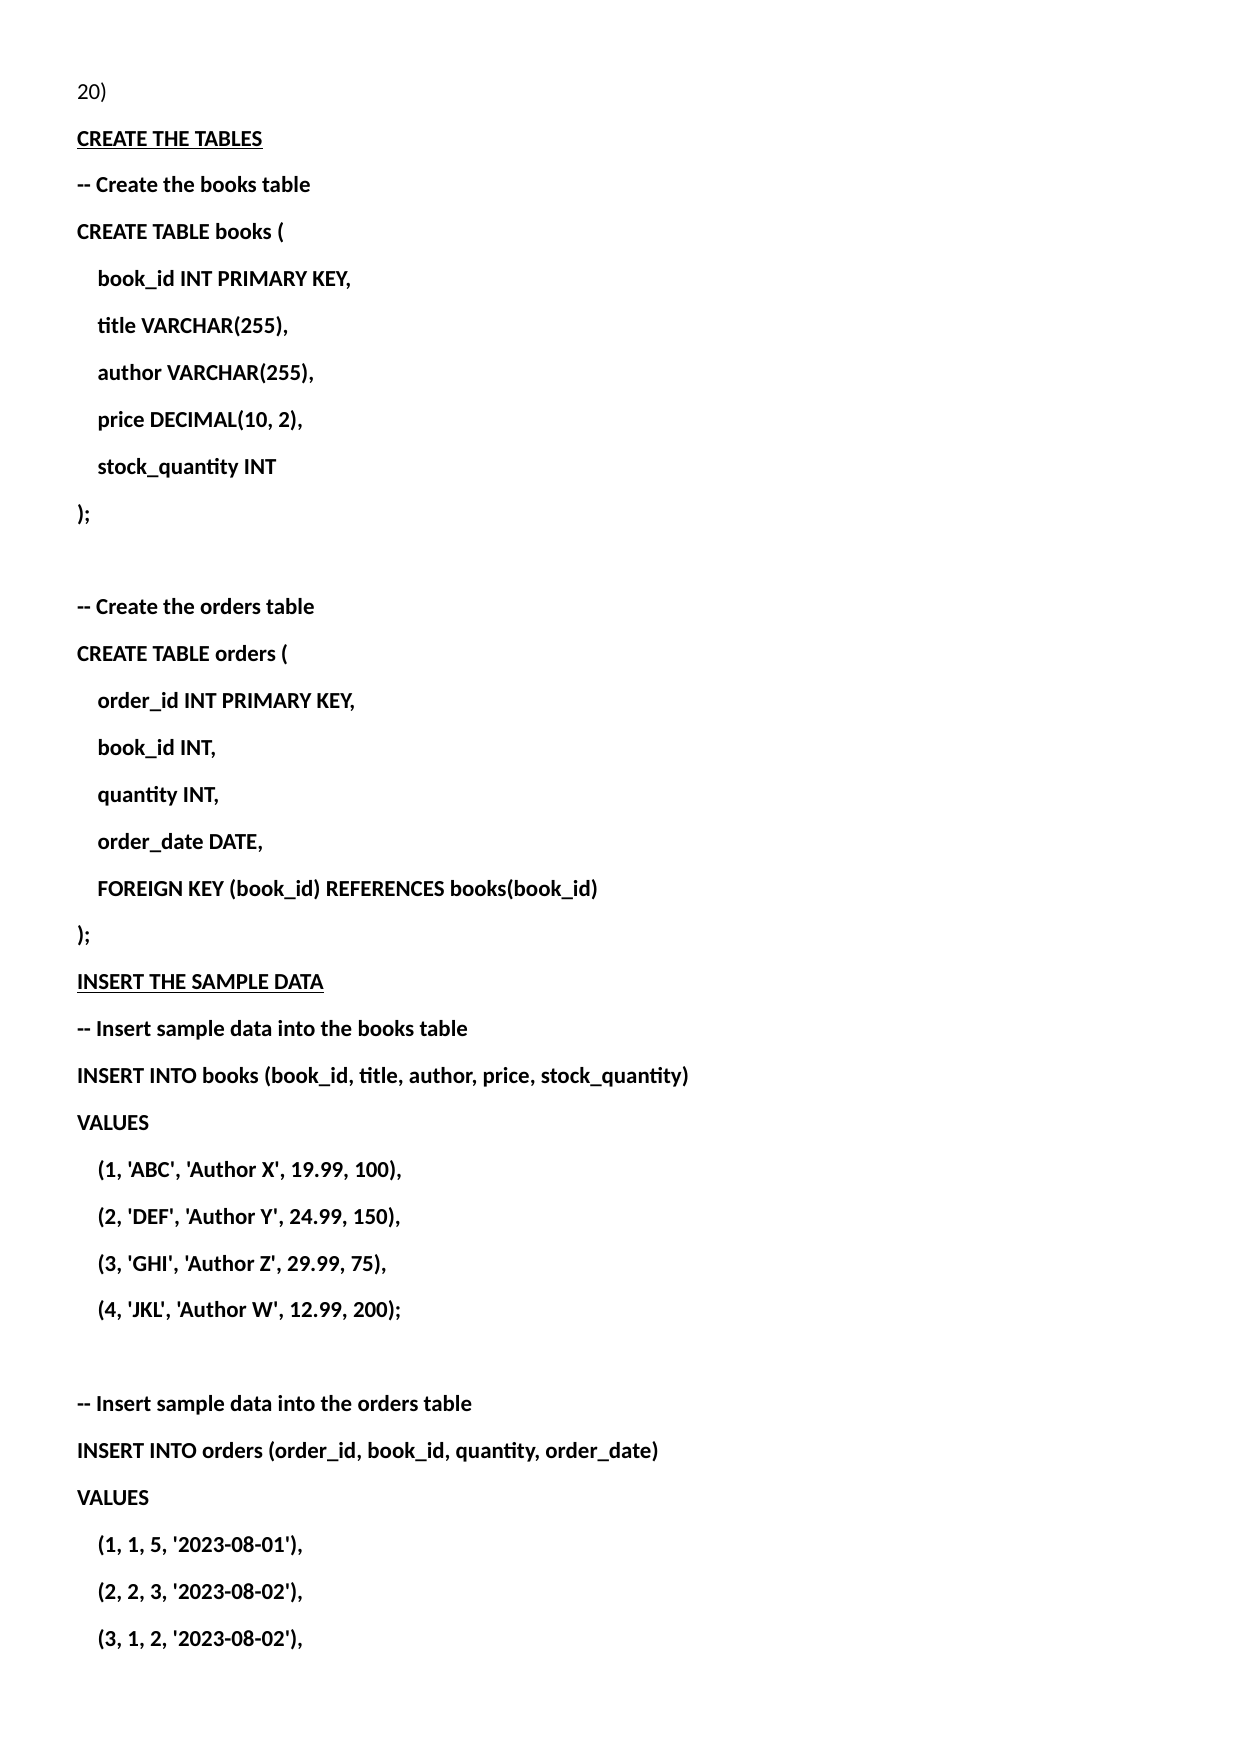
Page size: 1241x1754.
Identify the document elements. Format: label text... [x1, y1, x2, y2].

text FOREIGN KEY (book_id) REFERENCES books(book_id) [77, 874, 1163, 902]
text -- Create the books table [77, 171, 1163, 198]
text author VARCHAR(255), [77, 358, 1163, 386]
text CREATE TABLE orders ( [77, 639, 1163, 667]
text CREATE THE TABLES [77, 124, 1163, 152]
text (3, 1, 2, '2023-08-02'), [77, 1624, 1163, 1652]
text price DECIMAL(10, 2), [77, 405, 1163, 433]
text 20) [77, 77, 1163, 105]
text -- Insert sample data into the books table [77, 1014, 1163, 1042]
text (1, 'ABC', 'Author X', 19.99, 100), [77, 1155, 1163, 1183]
text quantity INT, [77, 780, 1163, 808]
text (3, 'GHI', 'Author Z', 29.99, 75), [77, 1249, 1163, 1277]
text INSERT INTO orders (order_id, book_id, quantity, order_date) [77, 1436, 1163, 1464]
text book_id INT, [77, 733, 1163, 761]
text ); [77, 499, 1163, 527]
text title VARCHAR(255), [77, 311, 1163, 339]
text -- Create the orders table [77, 592, 1163, 620]
text (2, 2, 3, '2023-08-02'), [77, 1577, 1163, 1605]
text order_id INT PRIMARY KEY, [77, 686, 1163, 714]
text stock_quantity INT [77, 452, 1163, 480]
text (2, 'DEF', 'Author Y', 24.99, 150), [77, 1202, 1163, 1230]
text (4, 'JKL', 'Author W', 12.99, 200); [77, 1296, 1163, 1323]
text CREATE TABLE books ( [77, 217, 1163, 245]
text order_date DATE, [77, 827, 1163, 855]
text INSERT THE SAMPLE DATA [77, 967, 1163, 995]
text VALUES [77, 1483, 1163, 1511]
text INSERT INTO books (book_id, title, author, price, stock_quantity) [77, 1061, 1163, 1089]
text -- Insert sample data into the orders table [77, 1389, 1163, 1417]
text ); [77, 921, 1163, 948]
text book_id INT PRIMARY KEY, [77, 264, 1163, 292]
text VALUES [77, 1108, 1163, 1136]
text (1, 1, 5, '2023-08-01'), [77, 1530, 1163, 1558]
